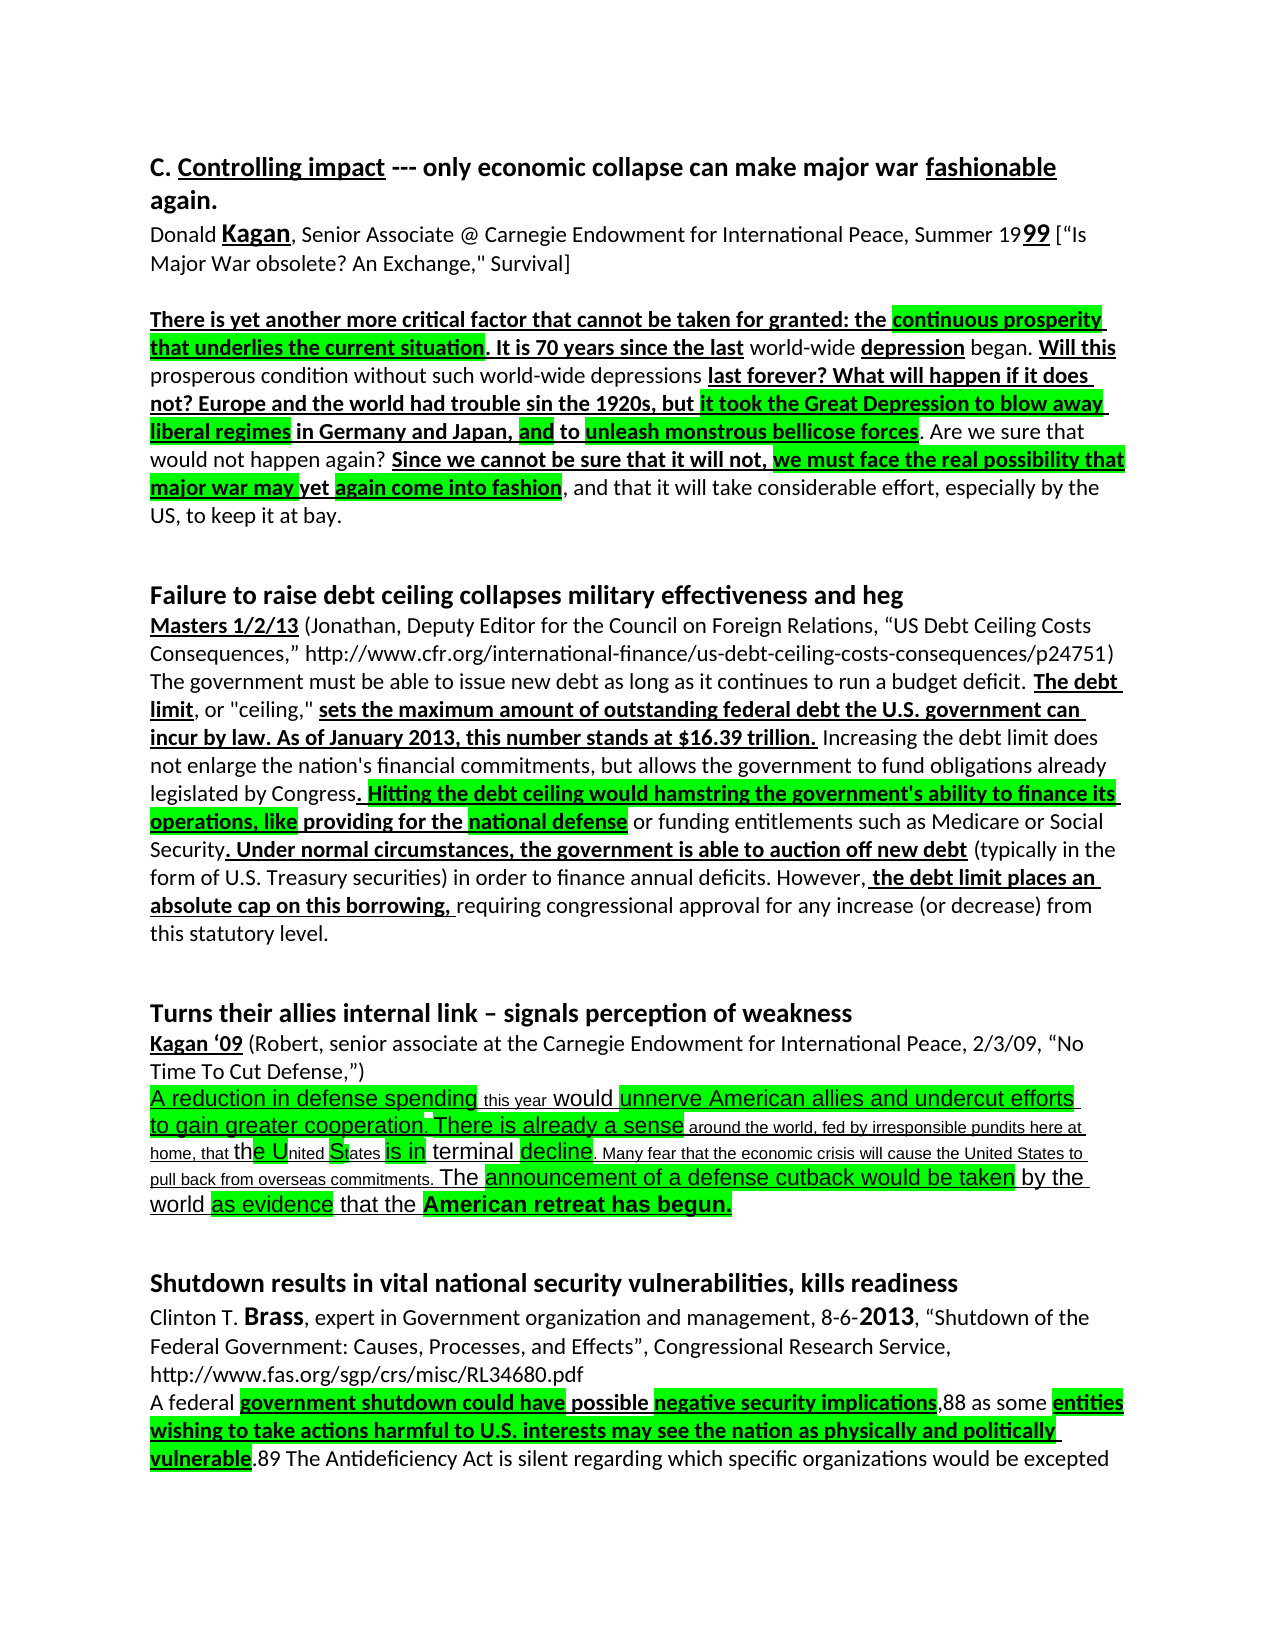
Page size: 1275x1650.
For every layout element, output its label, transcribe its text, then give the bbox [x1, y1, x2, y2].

subtitle C. Controlling impact --- only economic collapse can make major war fashionable again. [150, 150, 1125, 216]
text Donald Kagan, Senior Associate @ Carnegie Endowment for International Peace, Summer 1999 [“Is Major War obsolete? An Exchange," Survival] [150, 216, 1125, 277]
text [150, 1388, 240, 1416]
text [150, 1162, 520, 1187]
text A reduction in defense spending this year would unnerve American allies and undercut efforts to gain greater cooperation. There is already a sense around the world, fed by irresponsible pundits here at home, that the United States is in terminal decline. Many fear that the economic crisis will cause the United States to pull back from overseas commitments. The announcement of a defense cutback would be taken by the world as evidence that the American retreat has begun. [593, 1085, 1095, 1217]
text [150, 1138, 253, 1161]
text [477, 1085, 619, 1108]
text The government must be able to issue new debt as long as it continues to run a budget deficit. The debt limit, or "ceiling," sets the maximum amount of outstanding federal debt the U.S. government can incur by law. As of January 2013, this number stands at $16.39 trillion. Increasing the debt limit does not enlarge the nation's financial commitments, but allows the government to fund obligations already legislated by Congress. Hitting the debt ceiling would hamstring the government's ability to finance its operations, like providing for the national defense or funding entitlements such as Medicare or Social Security. Under normal circumstances, the government is able to auction off new debt (typically in the form of U.S. Treasury securities) in order to finance annual deficits. However, the debt limit places an absolute cap on this borrowing, requiring congressional approval for any increase (or decrease) from this statutory level. [150, 667, 1125, 947]
subtitle Shutdown results in vital national security vulnerabilities, kills readiness [150, 1266, 1125, 1299]
text Kagan ‘09 (Robert, senior associate at the Carnegie Endowment for International Peace, 2/3/09, “No Time To Cut Defense,”) [150, 1029, 1125, 1085]
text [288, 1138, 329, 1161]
text Masters 1/2/13 (Jonathan, Deputy Editor for the Council on Foreign Relations, “US Debt Ceiling Costs Consequences,” http://www.cfr.org/international-finance/us-debt-ceiling-costs-consequences/p24751) [150, 611, 1125, 667]
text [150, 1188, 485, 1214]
subtitle Failure to raise debt ceiling collapses military effectiveness and heg [150, 578, 1125, 611]
text There is yet another more critical factor that cannot be taken for granted: the continuous prosperity that underlies the current situation. It is 70 years since the last world-wide depression began. Will this prosperous condition without such world-wide depressions last forever? What will happen if it does not? Europe and the world had trouble sin the 1920s, but it took the Great Depression to blow away liberal regimes in Germany and Japan, and to unleash monstrous bellicose forces. Are we sure that would not happen again? Since we cannot be sure that it will not, we must face the real possibility that major war may yet again come into fashion, and that it will take considerable effort, especially by the US, to keep it at bay. [150, 305, 1125, 445]
subtitle Turns their allies internal link – signals perception of weakness [150, 996, 1125, 1029]
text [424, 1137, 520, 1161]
text There is yet another more critical factor that cannot be taken for granted: the continuous prosperity that underlies the current situation. It is 70 years since the last world-wide depression began. Will this prosperous condition without such world-wide depressions last forever? What will happen if it does not? Europe and the world had trouble sin the 1920s, but it took the Great Depression to blow away liberal regimes in Germany and Japan, and to unleash monstrous bellicose forces. Are we sure that would not happen again? Since we cannot be sure that it will not, we must face the real possibility that major war may yet again come into fashion, and that it will take considerable effort, especially by the US, to keep it at bay. [150, 443, 1125, 529]
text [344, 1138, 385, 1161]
text Clinton T. Brass, expert in Government organization and management, 8-6-2013, “Shutdown of the Federal Government: Causes, Processes, and Effects”, Congressional Research Service, http://www.fas.org/sgp/crs/misc/RL34680.pdf [150, 1299, 1125, 1388]
